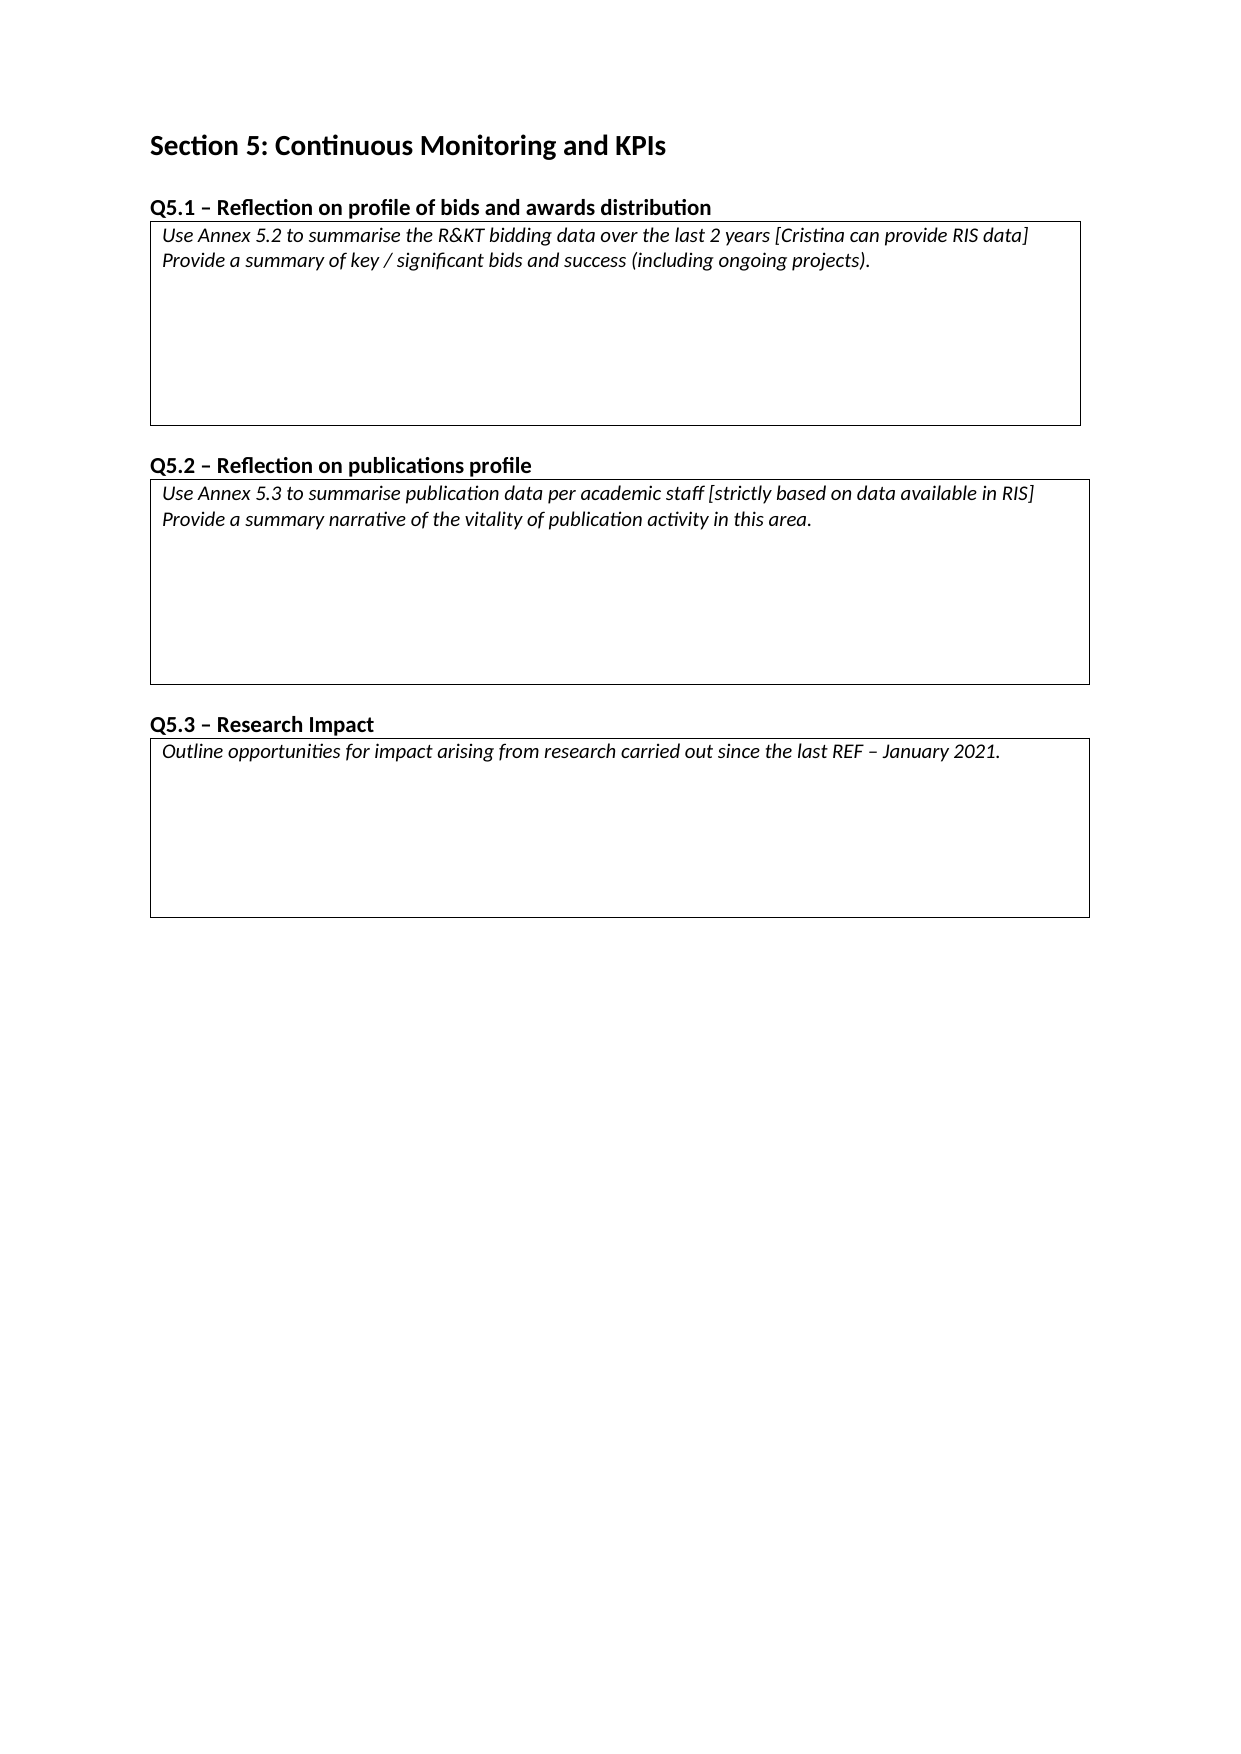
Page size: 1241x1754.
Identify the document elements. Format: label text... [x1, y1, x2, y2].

text Q5.3 – Research Impact [150, 710, 1090, 738]
text Q5.1 – Reflection on profile of bids and awards distribution [150, 193, 1090, 221]
text Section 5: Continuous Monitoring and KPIs [150, 127, 1090, 162]
table_header Outline opportunities for impact arising from research carried out since the last REF – January 2021. [151, 739, 1089, 917]
text Q5.2 – Reflection on publications profile [150, 451, 1090, 479]
table_header Use Annex 5.2 to summarise the R&KT bidding data over the last 2 years [Cristina can provide RIS data] Provide a summary of key / significant bids and success (including ongoing projects). [151, 222, 1080, 425]
table_header Use Annex 5.3 to summarise publication data per academic staff [strictly based on data available in RIS] Provide a summary narrative of the vitality of publication activity in this area. [151, 480, 1089, 684]
